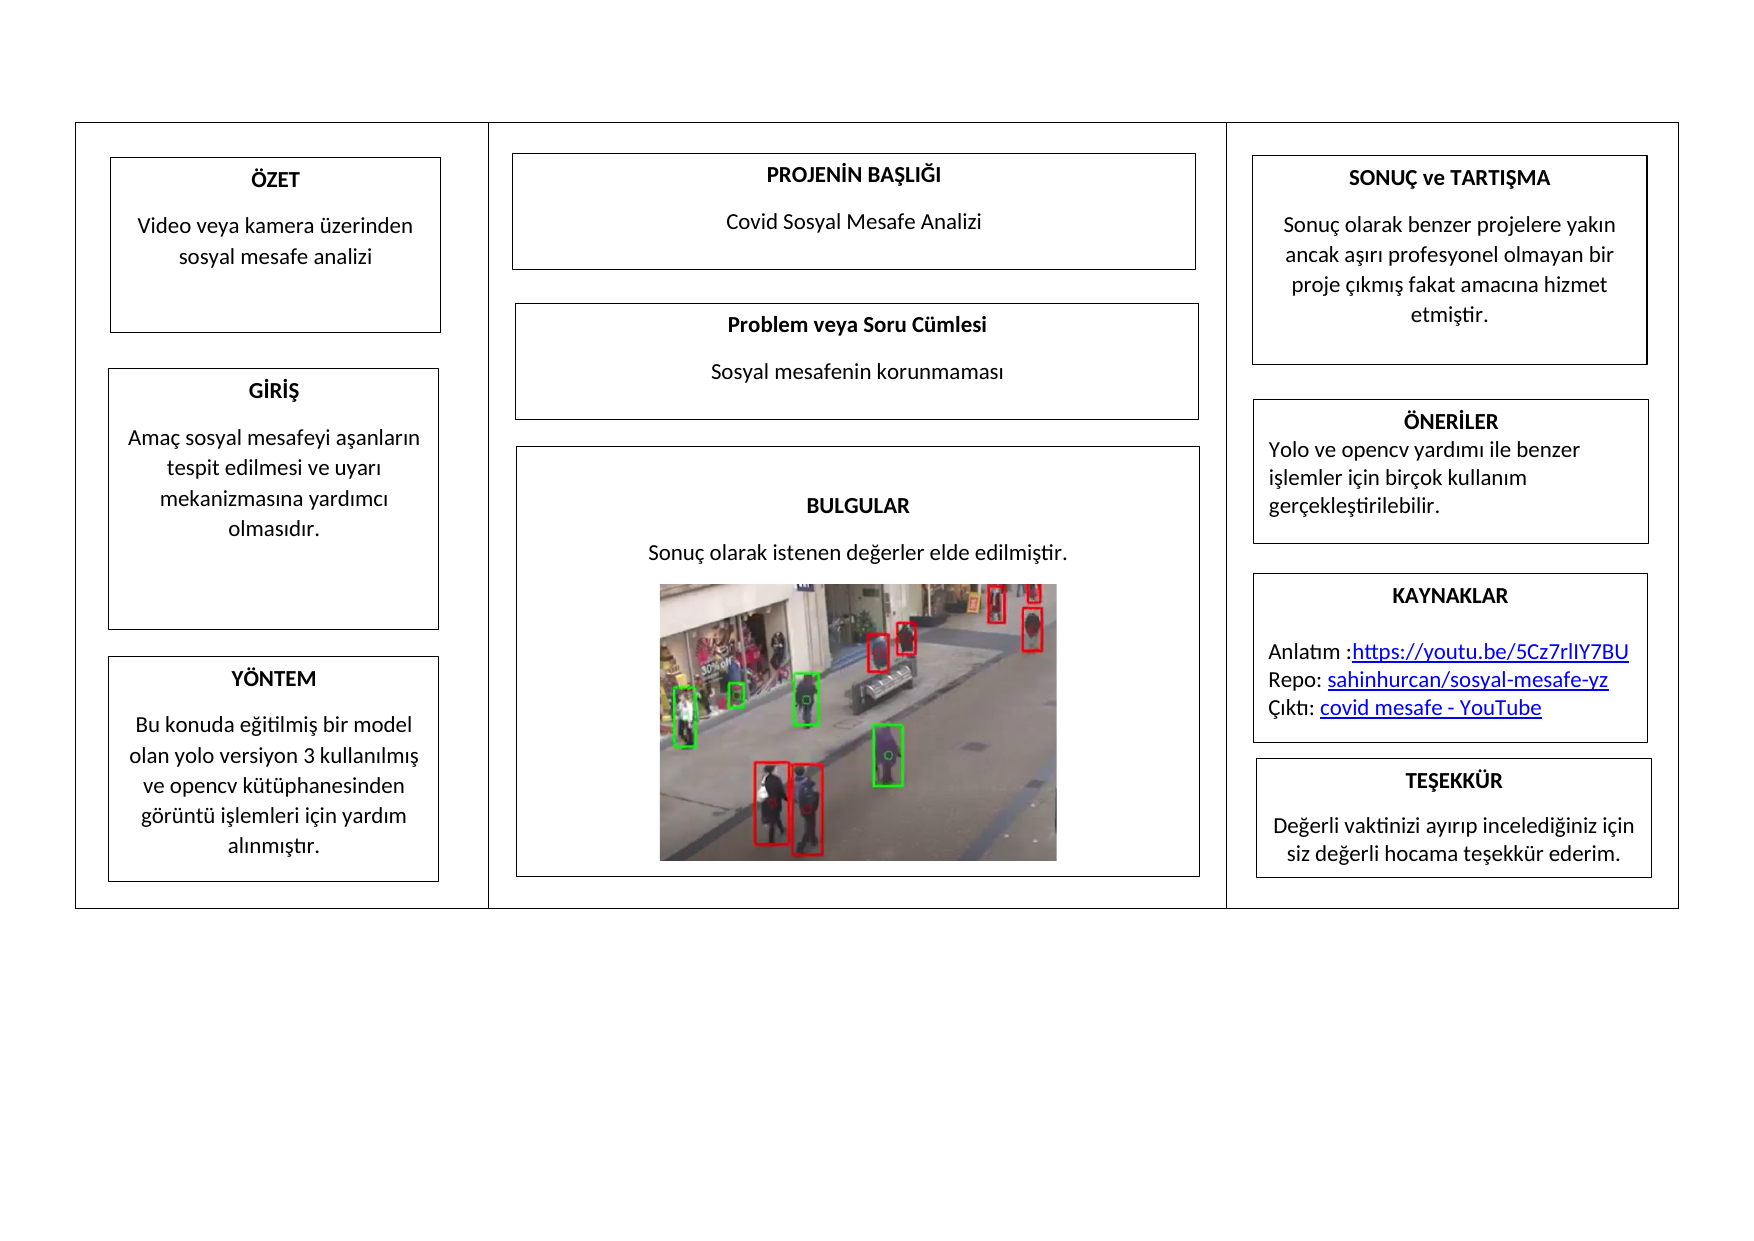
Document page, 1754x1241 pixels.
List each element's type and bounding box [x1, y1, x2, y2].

table_header [1227, 123, 1678, 907]
picture [659, 584, 1057, 861]
table_header [489, 123, 1226, 907]
table_header [76, 123, 488, 907]
